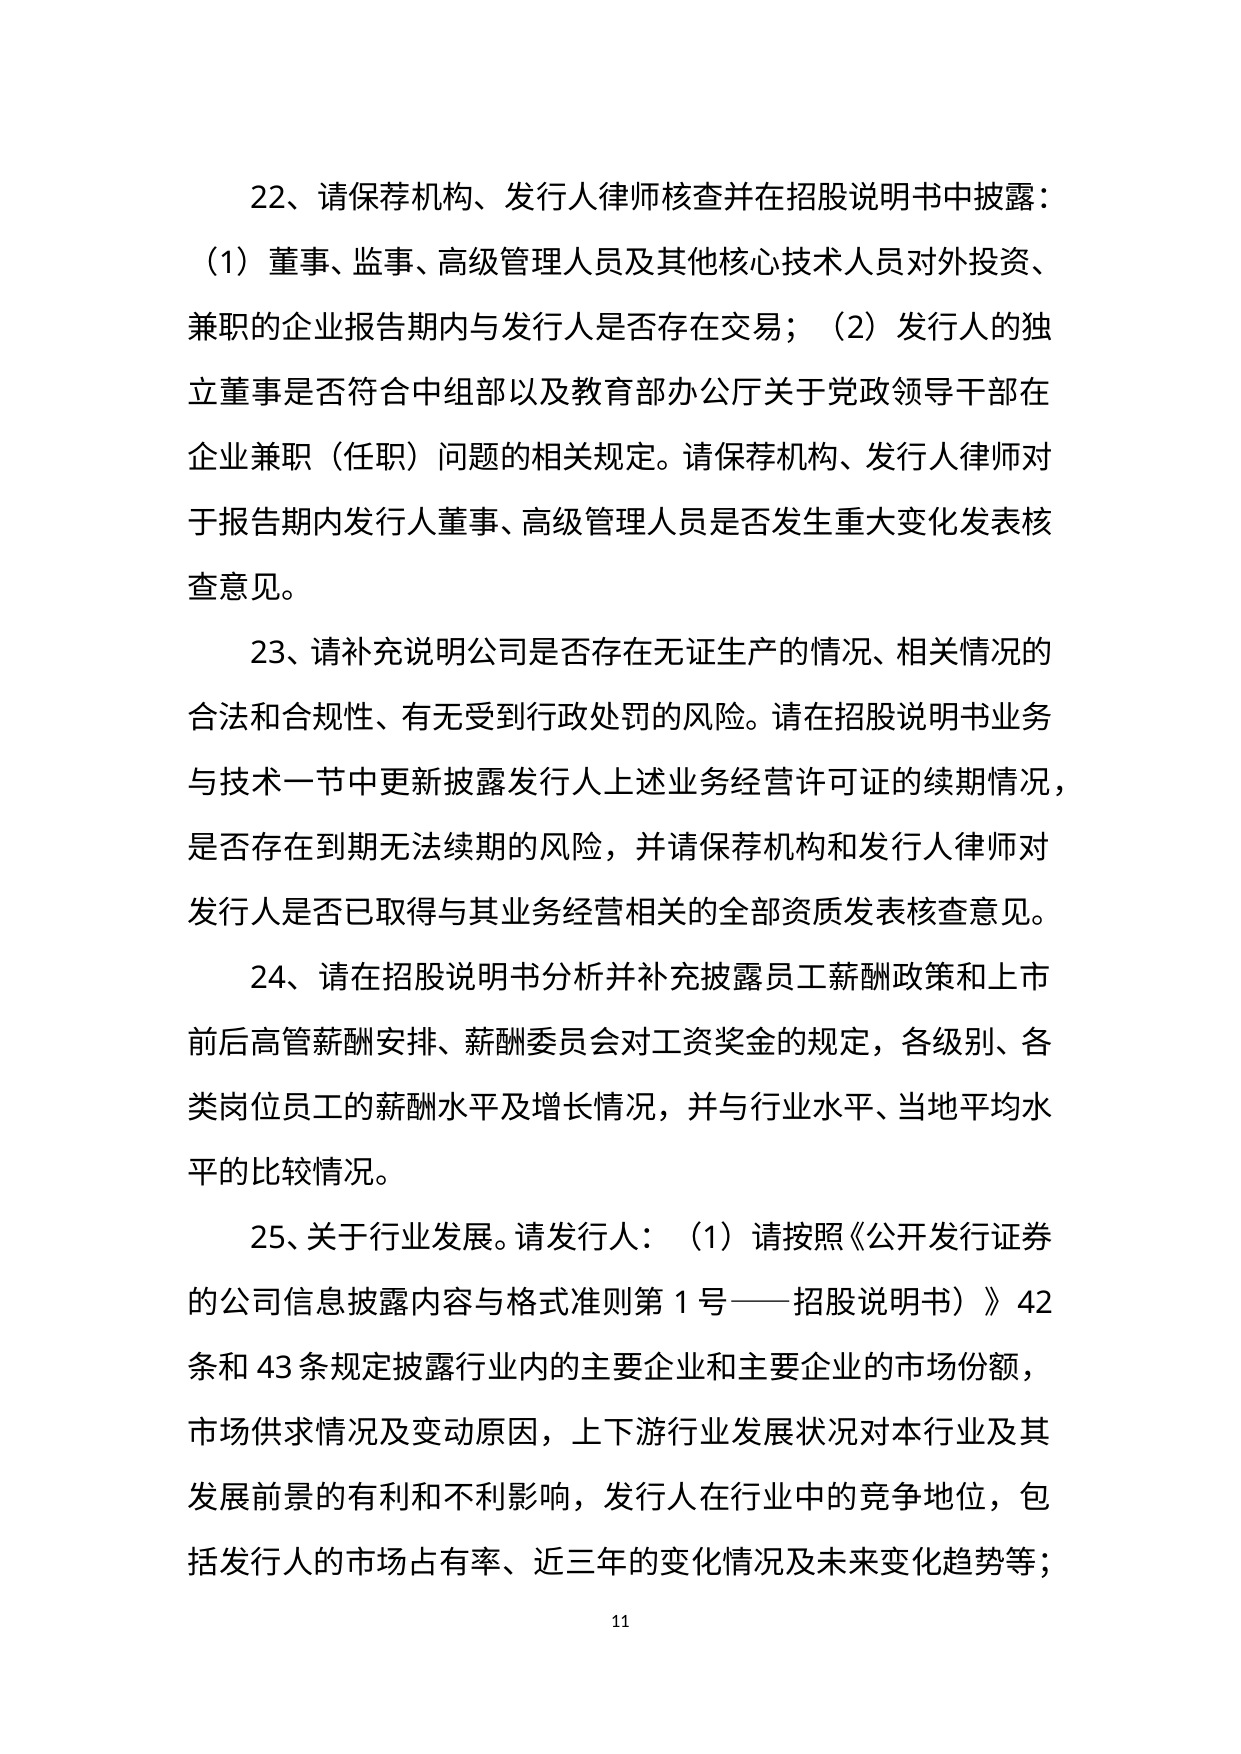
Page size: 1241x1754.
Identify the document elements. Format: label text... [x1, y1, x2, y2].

text 22、请保荐机构、发行人律师核查并在招股说明书中披露：（1）董事、监事、高级管理人员及其他核心技术人员对外投资、兼职的企业报告期内与发行人是否存在交易；（2）发行人的独立董事是否符合中组部以及教育部办公厅关于党政领导干部在企业兼职（任职）问题的相关规定。请保荐机构、发行人律师对于报告期内发行人董事、高级管理人员是否发生重大变化发表核查意见。 [187, 357, 1053, 812]
text 23、请补充说明公司是否存在无证生产的情况、相关情况的合法和合规性、有无受到行政处罚的风险。请在招股说明书业务与技术一节中更新披露发行人上述业务经营许可证的续期情况，是否存在到期无法续期的风险，并请保荐机构和发行人律师对发行人是否已取得与其业务经营相关的全部资质发表核查意见。 [187, 812, 1053, 1202]
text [187, 162, 1053, 292]
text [187, 1462, 1053, 1592]
text 二、信息披露问题 [187, 292, 1053, 357]
text 24、请在招股说明书分析并补充披露员工薪酬政策和上市前后高管薪酬安排、薪酬委员会对工资奖金的规定，各级别、各类岗位员工的薪酬水平及增长情况，并与行业水平、当地平均水平的比较情况。 [187, 1202, 1053, 1462]
